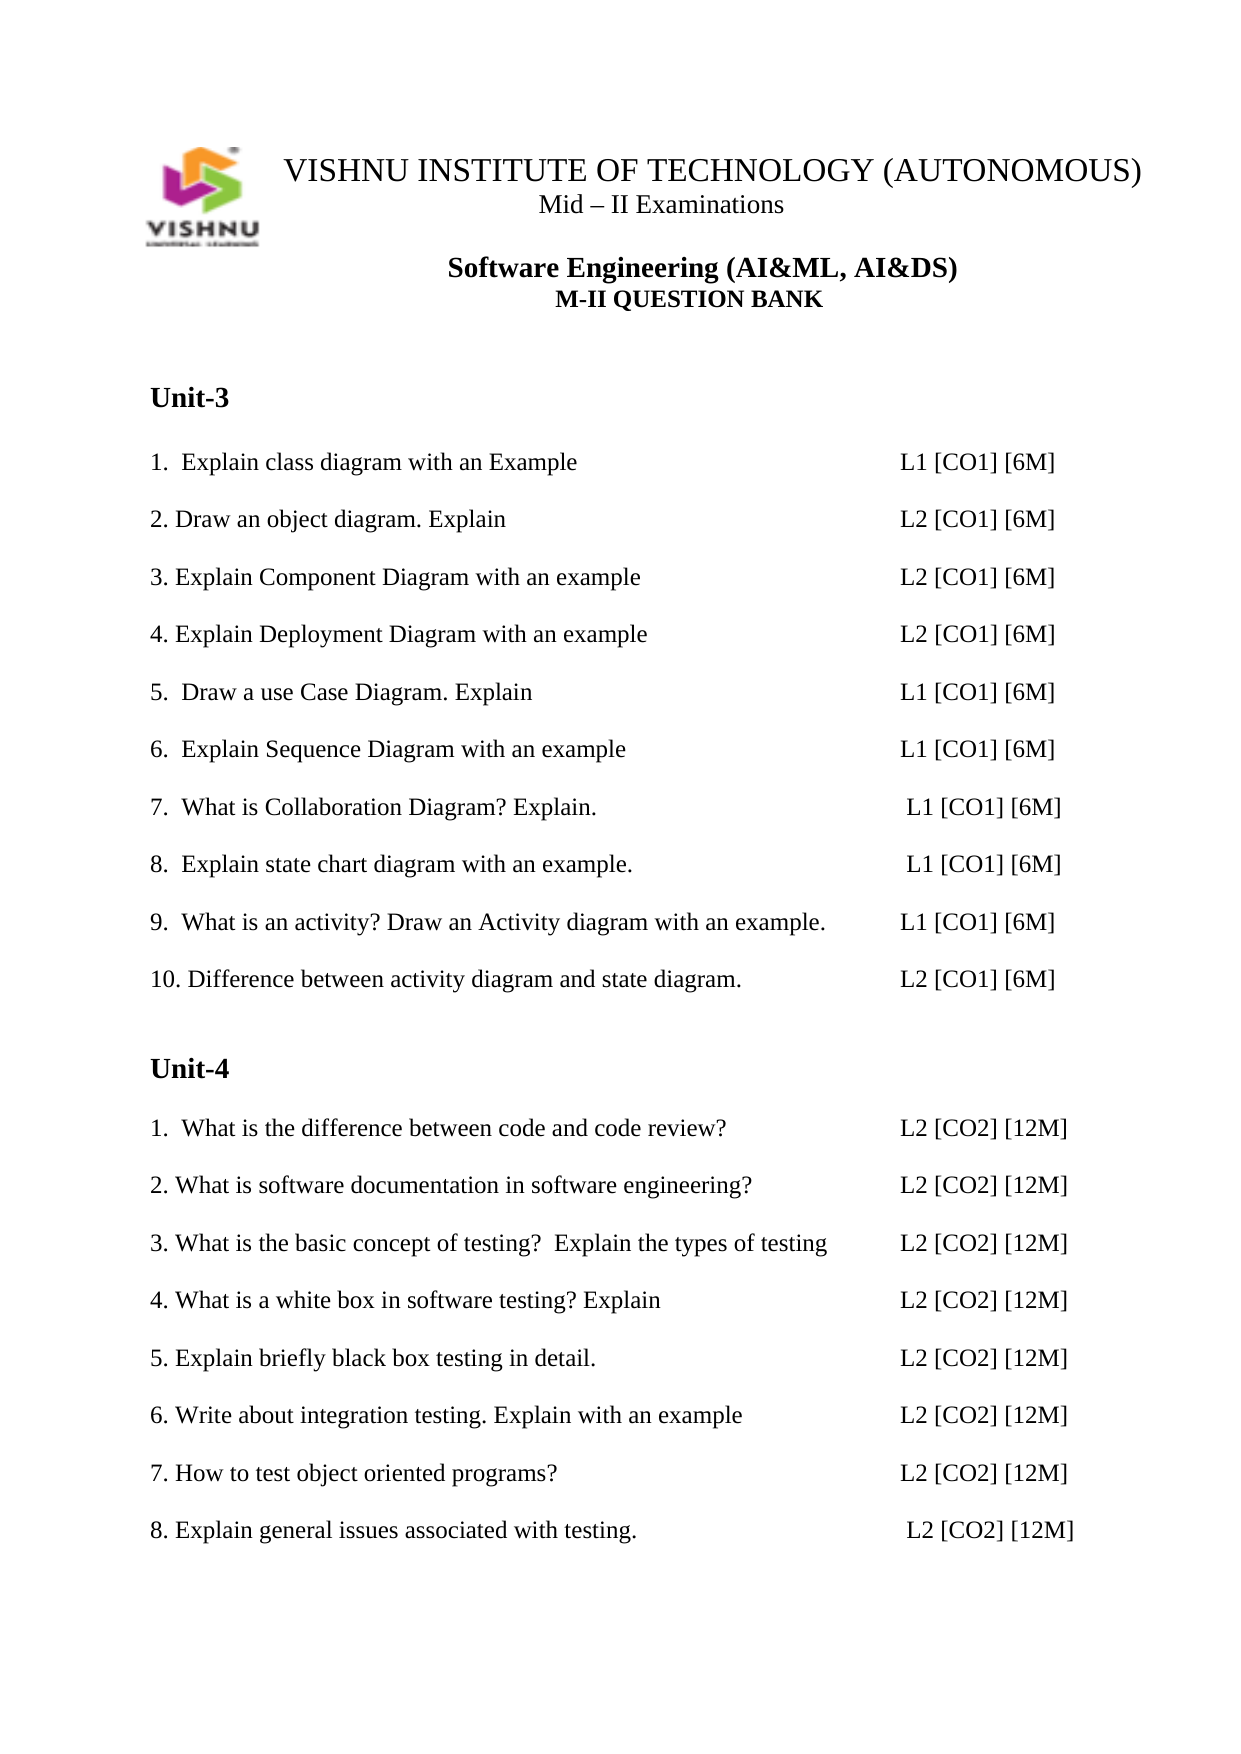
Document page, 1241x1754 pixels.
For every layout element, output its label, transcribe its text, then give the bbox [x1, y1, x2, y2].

text 1. Explain class diagram with an Example L1 [CO1] [6M] [150, 447, 1122, 476]
text 5. Draw a use Case Diagram. Explain L1 [CO1] [6M] [150, 677, 1122, 706]
text Mid – II Examinations [450, 188, 1122, 219]
text 4. Explain Deployment Diagram with an example L2 [CO1] [6M] [150, 619, 1122, 648]
text 8. Explain state chart diagram with an example. L1 [CO1] [6M] [150, 849, 1122, 878]
text 7. How to test object oriented programs? L2 [CO2] [12M] [150, 1458, 1122, 1487]
text 9. What is an activity? Draw an Activity diagram with an example. L1 [CO1] [6M] [150, 907, 1122, 936]
text VISHNU INSTITUTE OF TECHNOLOGY (AUTONOMOUS) [265, 150, 1169, 188]
text 4. What is a white box in software testing? Explain L2 [CO2] [12M] [150, 1286, 1122, 1314]
text Unit-4 [150, 1051, 1122, 1084]
text 3. What is the basic concept of testing? Explain the types of testing L2 [CO2] [12M] [150, 1228, 1122, 1257]
text M-II QUESTION BANK [150, 284, 1122, 313]
text 2. Draw an object diagram. Explain L2 [CO1] [6M] [150, 504, 1122, 533]
text Software Engineering (AI&ML, AI&DS) [150, 251, 1122, 284]
picture [136, 147, 265, 271]
text 6. Write about integration testing. Explain with an example L2 [CO2] [12M] [150, 1401, 1122, 1429]
text 5. Explain briefly black box testing in detail. L2 [CO2] [12M] [150, 1343, 1122, 1372]
text 7. What is Collaboration Diagram? Explain. L1 [CO1] [6M] [150, 792, 1122, 821]
text 10. Difference between activity diagram and state diagram. L2 [CO1] [6M] [150, 964, 1122, 993]
text Unit-3 [150, 380, 1122, 413]
text 6. Explain Sequence Diagram with an example L1 [CO1] [6M] [150, 734, 1122, 763]
text 8. Explain general issues associated with testing. L2 [CO2] [12M] [150, 1516, 1122, 1544]
text 3. Explain Component Diagram with an example L2 [CO1] [6M] [150, 562, 1122, 591]
text 1. What is the difference between code and code review? L2 [CO2] [12M] [150, 1113, 1122, 1142]
text 2. What is software documentation in software engineering? L2 [CO2] [12M] [150, 1171, 1122, 1199]
